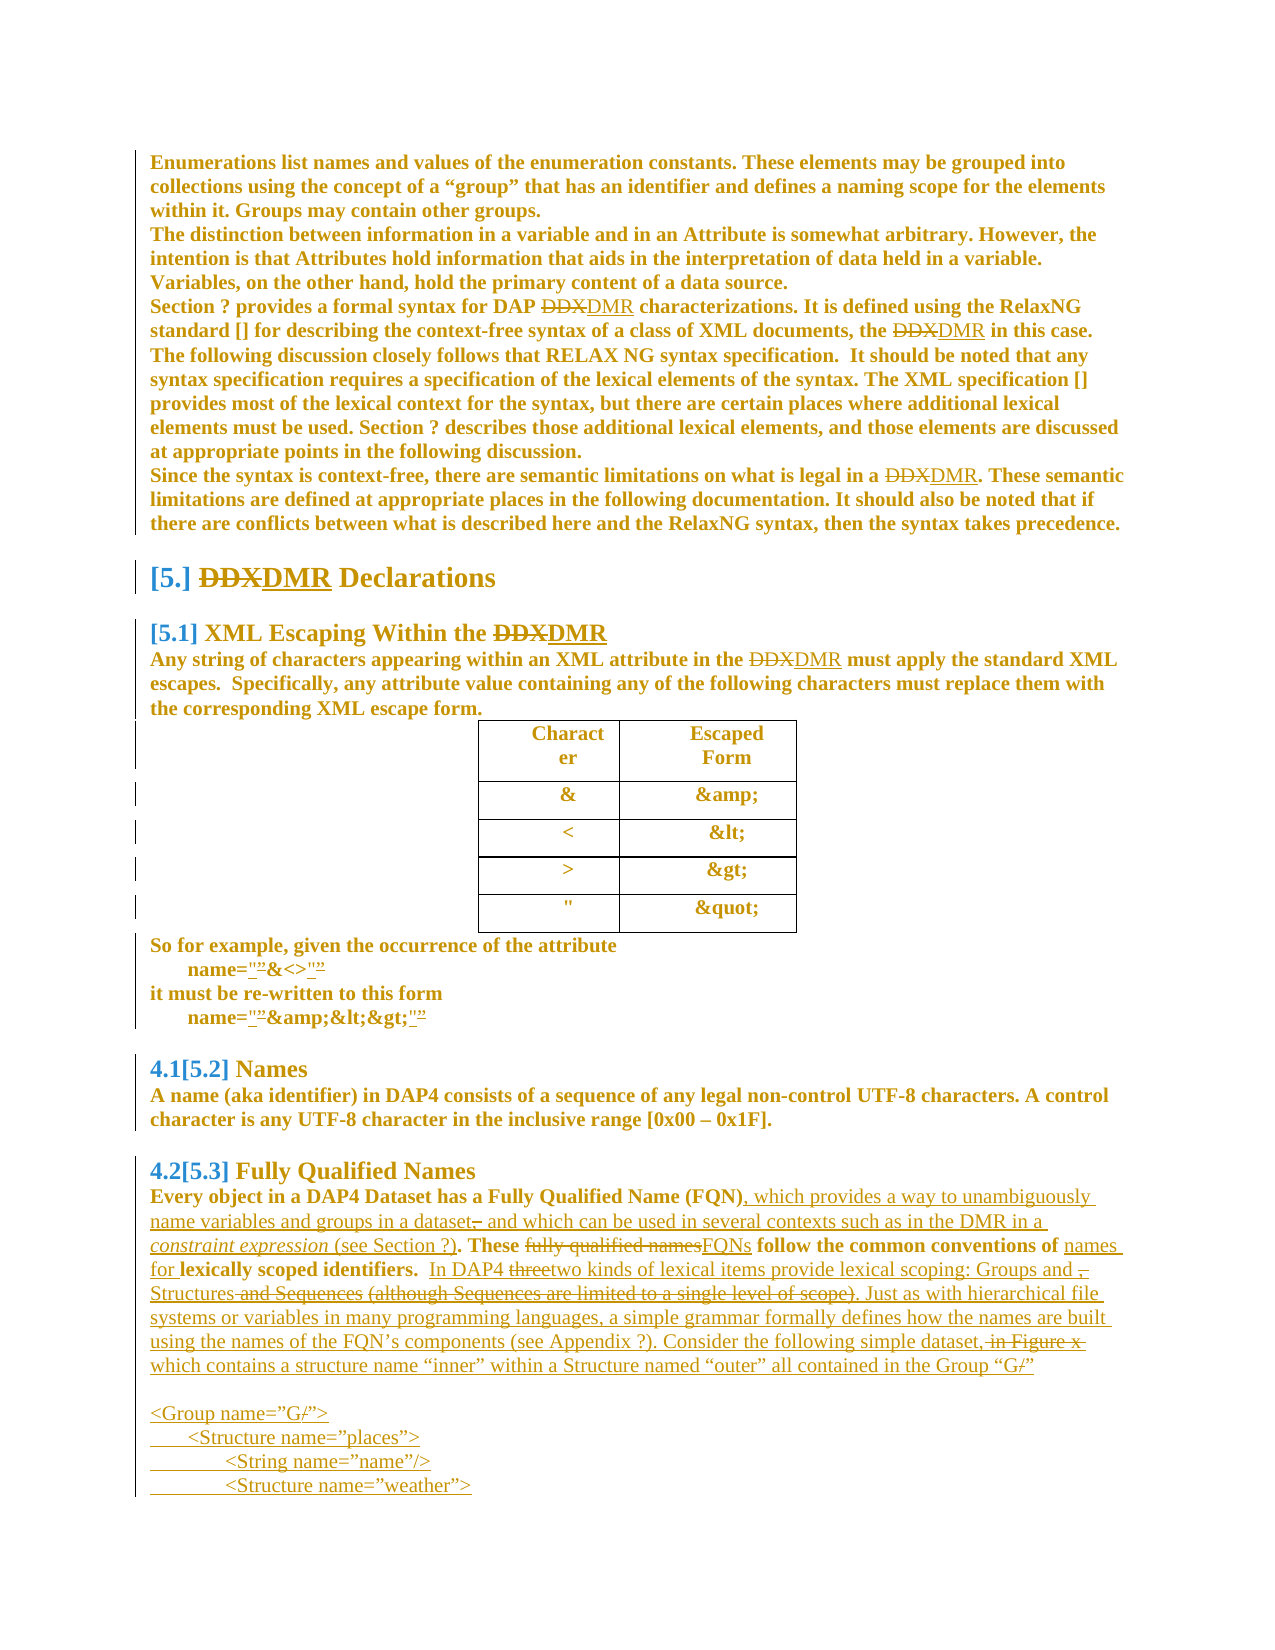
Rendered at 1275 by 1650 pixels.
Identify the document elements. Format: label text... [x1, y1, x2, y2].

table_cell &amp; [620, 782, 796, 819]
table_cell > [479, 858, 619, 894]
text Since the syntax is context-free, there are semantic limitations on what is legal in a . These semantic limitations are defined at appropriate places in the following documentation. It should also be noted that if there are conflicts between what is described here and the RelaxNG syntax, then the syntax takes precedence. [150, 463, 1125, 535]
table_cell &quot; [620, 895, 796, 932]
text A name (aka identifier) in DAP4 consists of a sequence of any legal non-control UTF-8 characters. A control character is any UTF-8 character in the inclusive range [0x00 – 0x1F]. [150, 1083, 1125, 1131]
table_header Escaped Form [620, 721, 796, 781]
text it must be re-written to this form [150, 981, 1125, 1005]
table_cell < [479, 820, 619, 856]
text name=&<> [150, 957, 1125, 981]
subtitle XML Escaping Within the [150, 618, 1125, 647]
text Every object in a DAP4 Dataset has a Fully Qualified Name (FQN). These follow the common conventions of lexically scoped identifiers. [150, 1184, 1125, 1377]
text Section ? provides a formal syntax for DAP characterizations. It is defined using the RelaxNG standard [] for describing the context-free syntax of a class of XML documents, the in this case. The following discussion closely follows that RELAX NG syntax specification. It should be noted that any syntax specification requires a specification of the lexical elements of the syntax. The XML specification [] provides most of the lexical context for the syntax, but there are certain places where additional lexical elements must be used. Section ? describes those additional lexical elements, and those elements are discussed at appropriate points in the following discussion. [150, 294, 1125, 463]
subtitle Fully Qualified Names [150, 1156, 1125, 1184]
table_cell & [479, 782, 619, 819]
table_cell &lt; [620, 820, 796, 856]
text The distinction between information in a variable and in an Attribute is somewhat arbitrary. However, the intention is that Attributes hold information that aids in the interpretation of data held in a variable. Variables, on the other hand, hold the primary content of a data source. [150, 222, 1125, 294]
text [150, 150, 1125, 222]
subtitle Declarations [150, 560, 1125, 593]
subtitle Names [150, 1054, 1125, 1083]
table_cell &gt; [620, 858, 796, 894]
table_header Character [479, 721, 619, 781]
text name=&amp;&lt;&gt; [150, 1005, 1125, 1029]
table_cell " [479, 895, 619, 932]
text So for example, given the occurrence of the attribute [150, 933, 1125, 957]
text Any string of characters appearing within an XML attribute in the must apply the standard XML escapes. Specifically, any attribute value containing any of the following characters must replace them with the corresponding XML escape form. [150, 647, 1125, 719]
